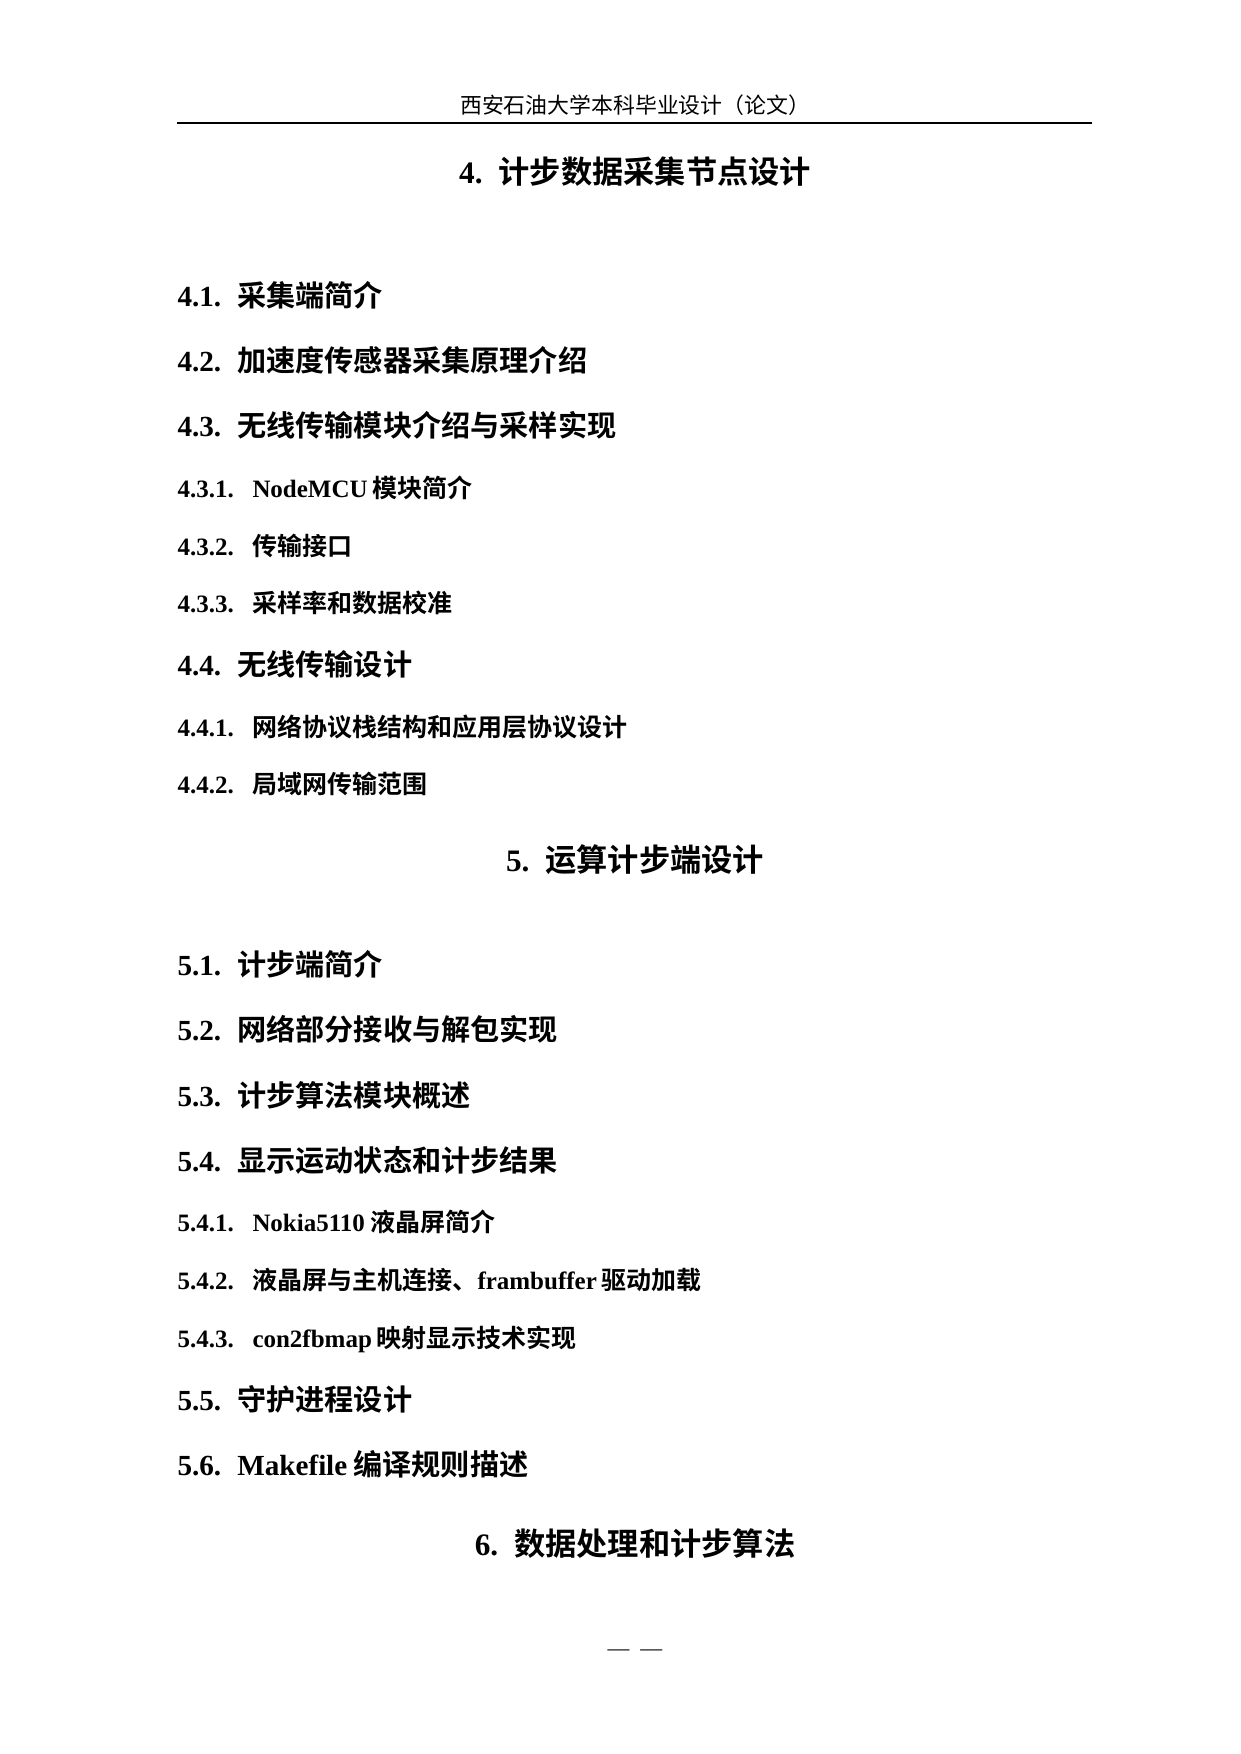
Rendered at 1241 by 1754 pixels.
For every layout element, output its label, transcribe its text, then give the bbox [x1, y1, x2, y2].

subtitle 加速度传感器采集原理介绍 [177, 338, 1092, 380]
subtitle 液晶屏与主机连接、frambuffer驱动加载 [177, 1261, 1092, 1297]
subtitle 计步算法模块概述 [177, 1072, 1092, 1114]
subtitle con2fbmap映射显示技术实现 [177, 1318, 1092, 1355]
subtitle 网络部分接收与解包实现 [177, 1007, 1092, 1049]
subtitle 无线传输设计 [177, 642, 1092, 684]
subtitle 局域网传输范围 [177, 765, 1092, 801]
subtitle 守护进程设计 [177, 1376, 1092, 1418]
subtitle Nokia5110液晶屏简介 [177, 1203, 1092, 1239]
subtitle NodeMCU模块简介 [177, 468, 1092, 504]
subtitle 网络协议栈结构和应用层协议设计 [177, 707, 1092, 743]
subtitle 数据处理和计步算法 [177, 1519, 1092, 1564]
subtitle 采样率和数据校准 [177, 584, 1092, 620]
subtitle 无线传输模块介绍与采样实现 [177, 403, 1092, 445]
subtitle 运算计步端设计 [177, 835, 1092, 880]
subtitle 计步端简介 [177, 942, 1092, 984]
subtitle 显示运动状态和计步结果 [177, 1137, 1092, 1180]
subtitle 采集端简介 [177, 272, 1092, 314]
subtitle Makefile编译规则描述 [177, 1442, 1092, 1484]
subtitle 传输接口 [177, 526, 1092, 562]
subtitle 计步数据采集节点设计 [177, 148, 1092, 193]
